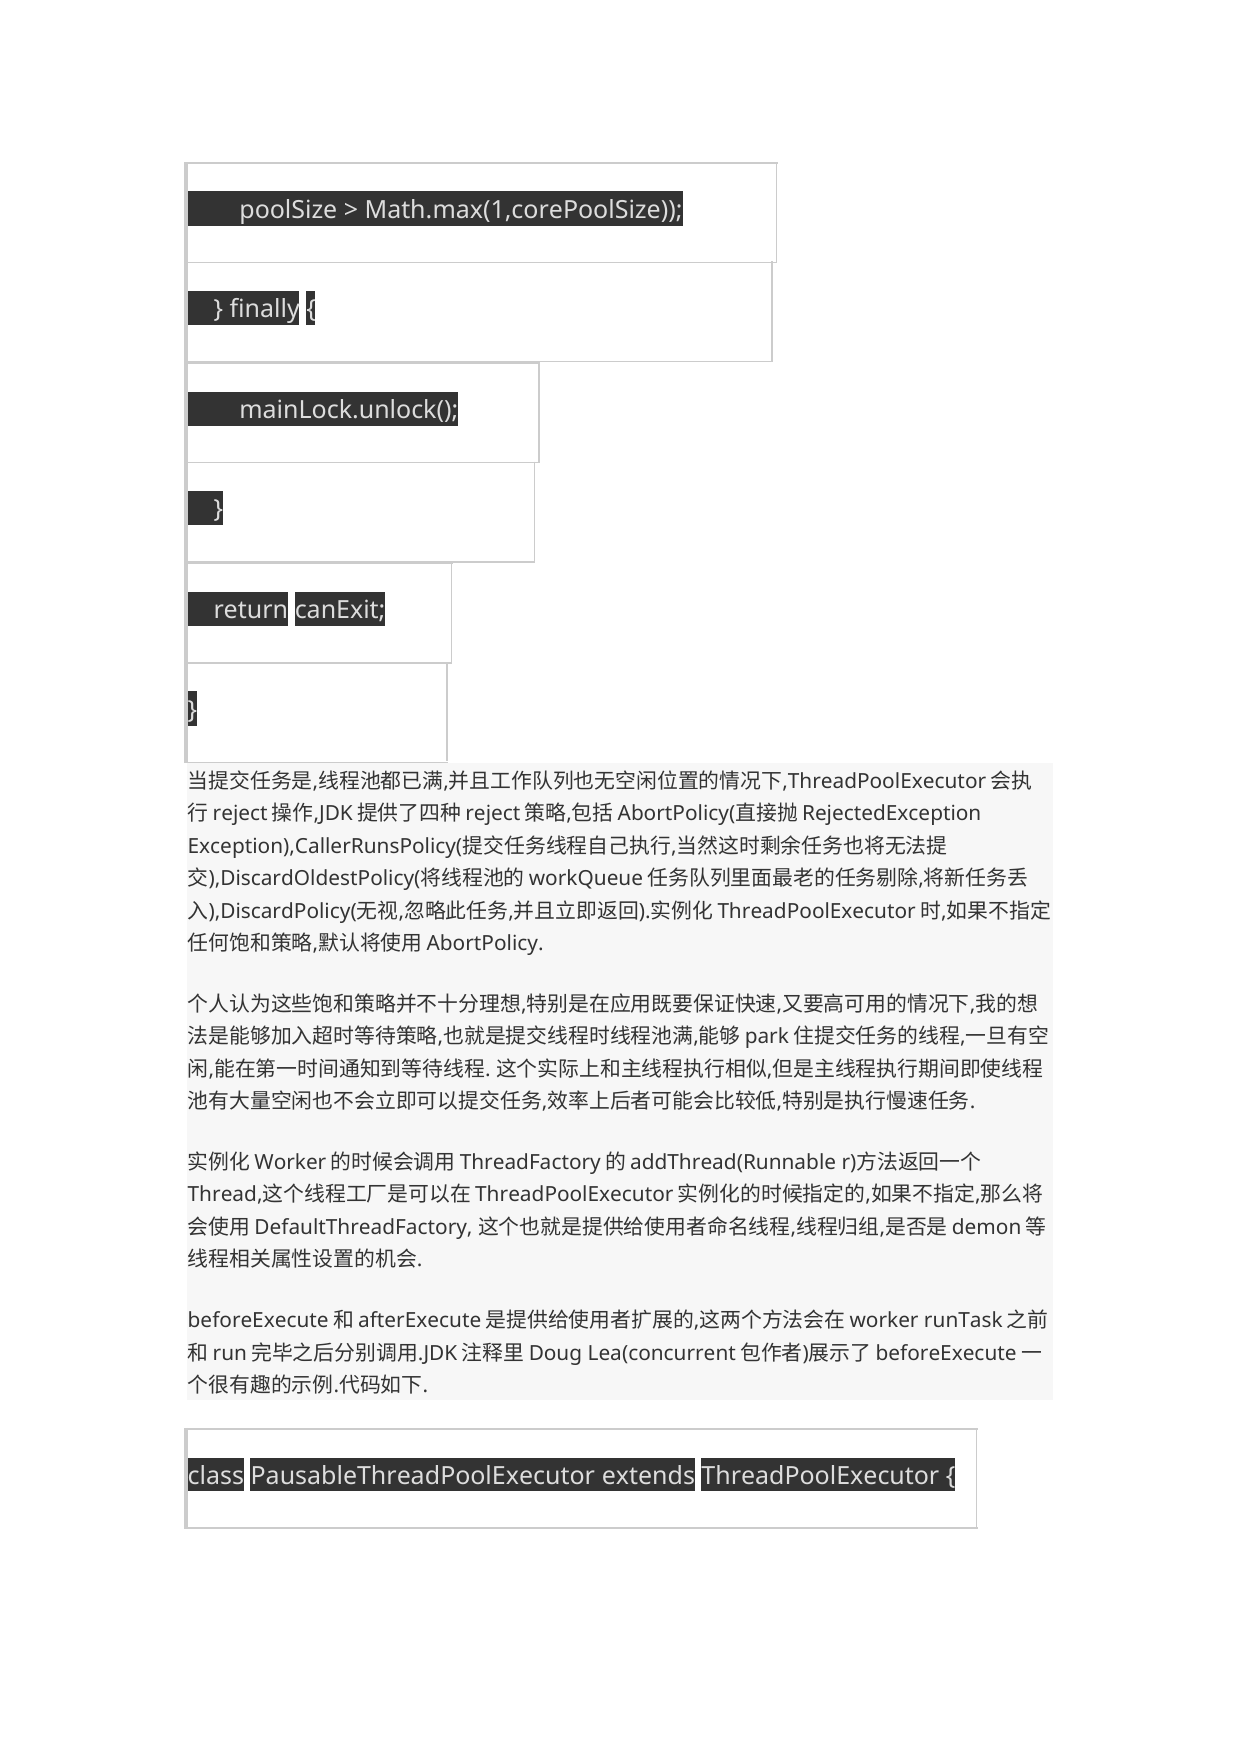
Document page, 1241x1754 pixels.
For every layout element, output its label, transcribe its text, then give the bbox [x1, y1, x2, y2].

table_cell } finally { [188, 263, 771, 361]
text 当提交任务是,线程池都已满,并且工作队列也无空闲位置的情况下,ThreadPoolExecutor会执行reject操作,JDK提供了四种reject策略,包括AbortPolicy(直接抛RejectedException Exception),CallerRunsPolicy(提交任务线程自己执行,当然这时剩余任务也将无法提交),DiscardOldestPolicy(将线程池的workQueue任务队列里面最老的任务剔除,将新任务丢入),DiscardPolicy(无视,忽略此任务,并且立即返回).实例化ThreadPoolExecutor时,如果不指定任何饱和策略,默认将使用AbortPolicy. [187, 763, 1053, 958]
text beforeExecute和afterExecute是提供给使用者扩展的,这两个方法会在worker runTask之前和run完毕之后分别调用.JDK注释里 Doug Lea(concurrent包作者)展示了beforeExecute一个很有趣的示例.代码如下. [187, 1302, 1053, 1400]
table_header mainLock.unlock(); [188, 364, 538, 462]
table_header class PausableThreadPoolExecutor extends ThreadPoolExecutor { [188, 1430, 976, 1527]
table_cell } [188, 463, 534, 561]
table_header poolSize > Math.max(1,corePoolSize)); [188, 164, 776, 261]
table_header return canExit; [188, 564, 451, 662]
text 个人认为这些饱和策略并不十分理想,特别是在应用既要保证快速,又要高可用的情况下,我的想法是能够加入超时等待策略,也就是提交线程时线程池满,能够park住提交任务的线程,一旦有空闲,能在第一时间通知到等待线程. 这个实际上和主线程执行相似,但是主线程执行期间即使线程池有大量空闲也不会立即可以提交任务,效率上后者可能会比较低,特别是执行慢速任务. [187, 986, 1053, 1116]
table_cell } [188, 664, 446, 761]
text 实例化Worker的时候会调用ThreadFactory的addThread(Runnable r)方法返回一个Thread,这个线程工厂是可以在ThreadPoolExecutor实例化的时候指定的,如果不指定,那么将会使用DefaultThreadFactory, 这个也就是提供给使用者命名线程,线程归组,是否是demon等线程相关属性设置的机会. [187, 1144, 1053, 1274]
